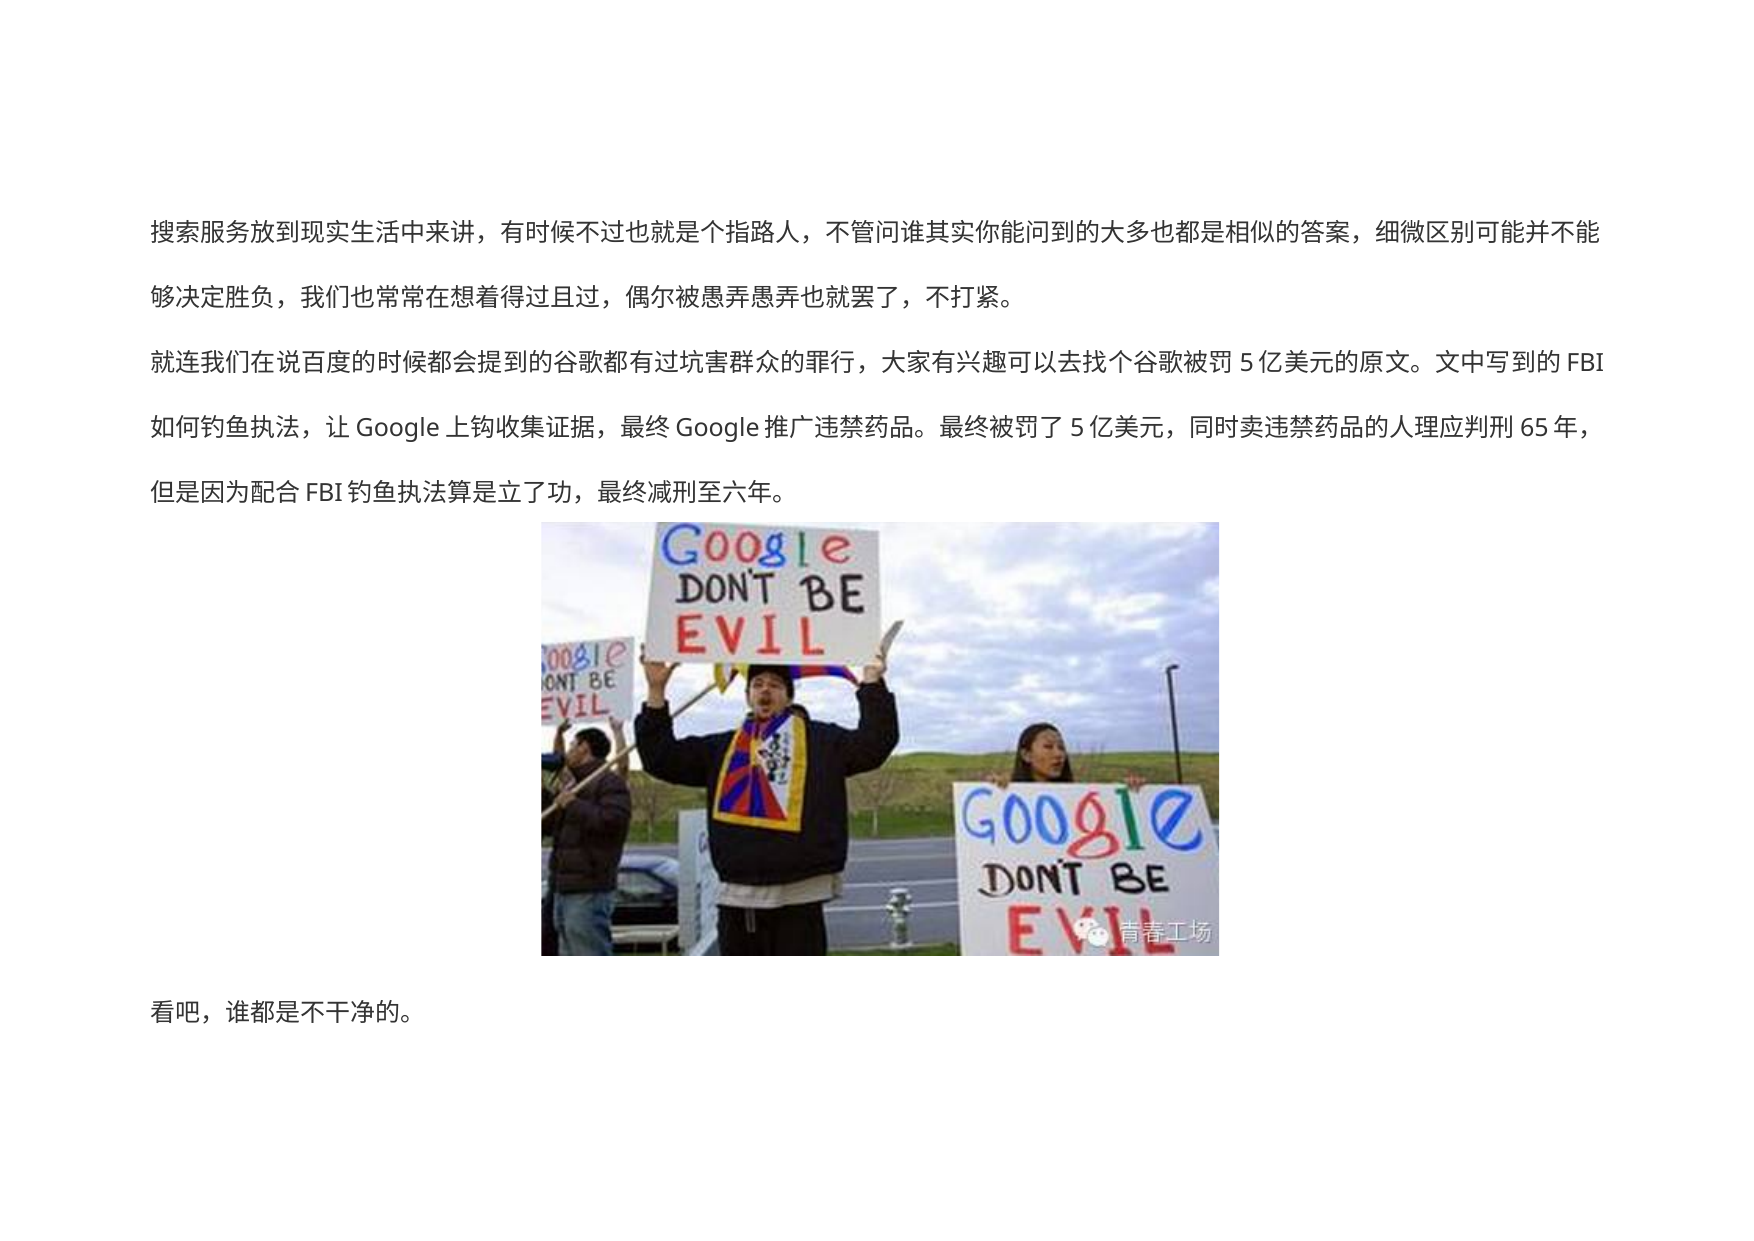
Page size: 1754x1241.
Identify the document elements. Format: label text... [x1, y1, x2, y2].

text 看吧，谁都是不干净的。 [150, 978, 1604, 1043]
text 就连我们在说百度的时候都会提到的谷歌都有过坑害群众的罪行，大家有兴趣可以去找个谷歌被罚5亿美元的原文。文中写到的FBI如何钓鱼执法，让Google上钩收集证据，最终Google推广违禁药品。最终被罚了5亿美元，同时卖违禁药品的人理应判刑65年，但是因为配合FBI钓鱼执法算是立了功，最终减刑至六年。 [150, 328, 1604, 523]
text 搜索服务放到现实生活中来讲，有时候不过也就是个指路人，不管问谁其实你能问到的大多也都是相似的答案，细微区别可能并不能够决定胜负，我们也常常在想着得过且过，偶尔被愚弄愚弄也就罢了，不打紧。 [150, 198, 1604, 328]
picture [541, 522, 1220, 956]
